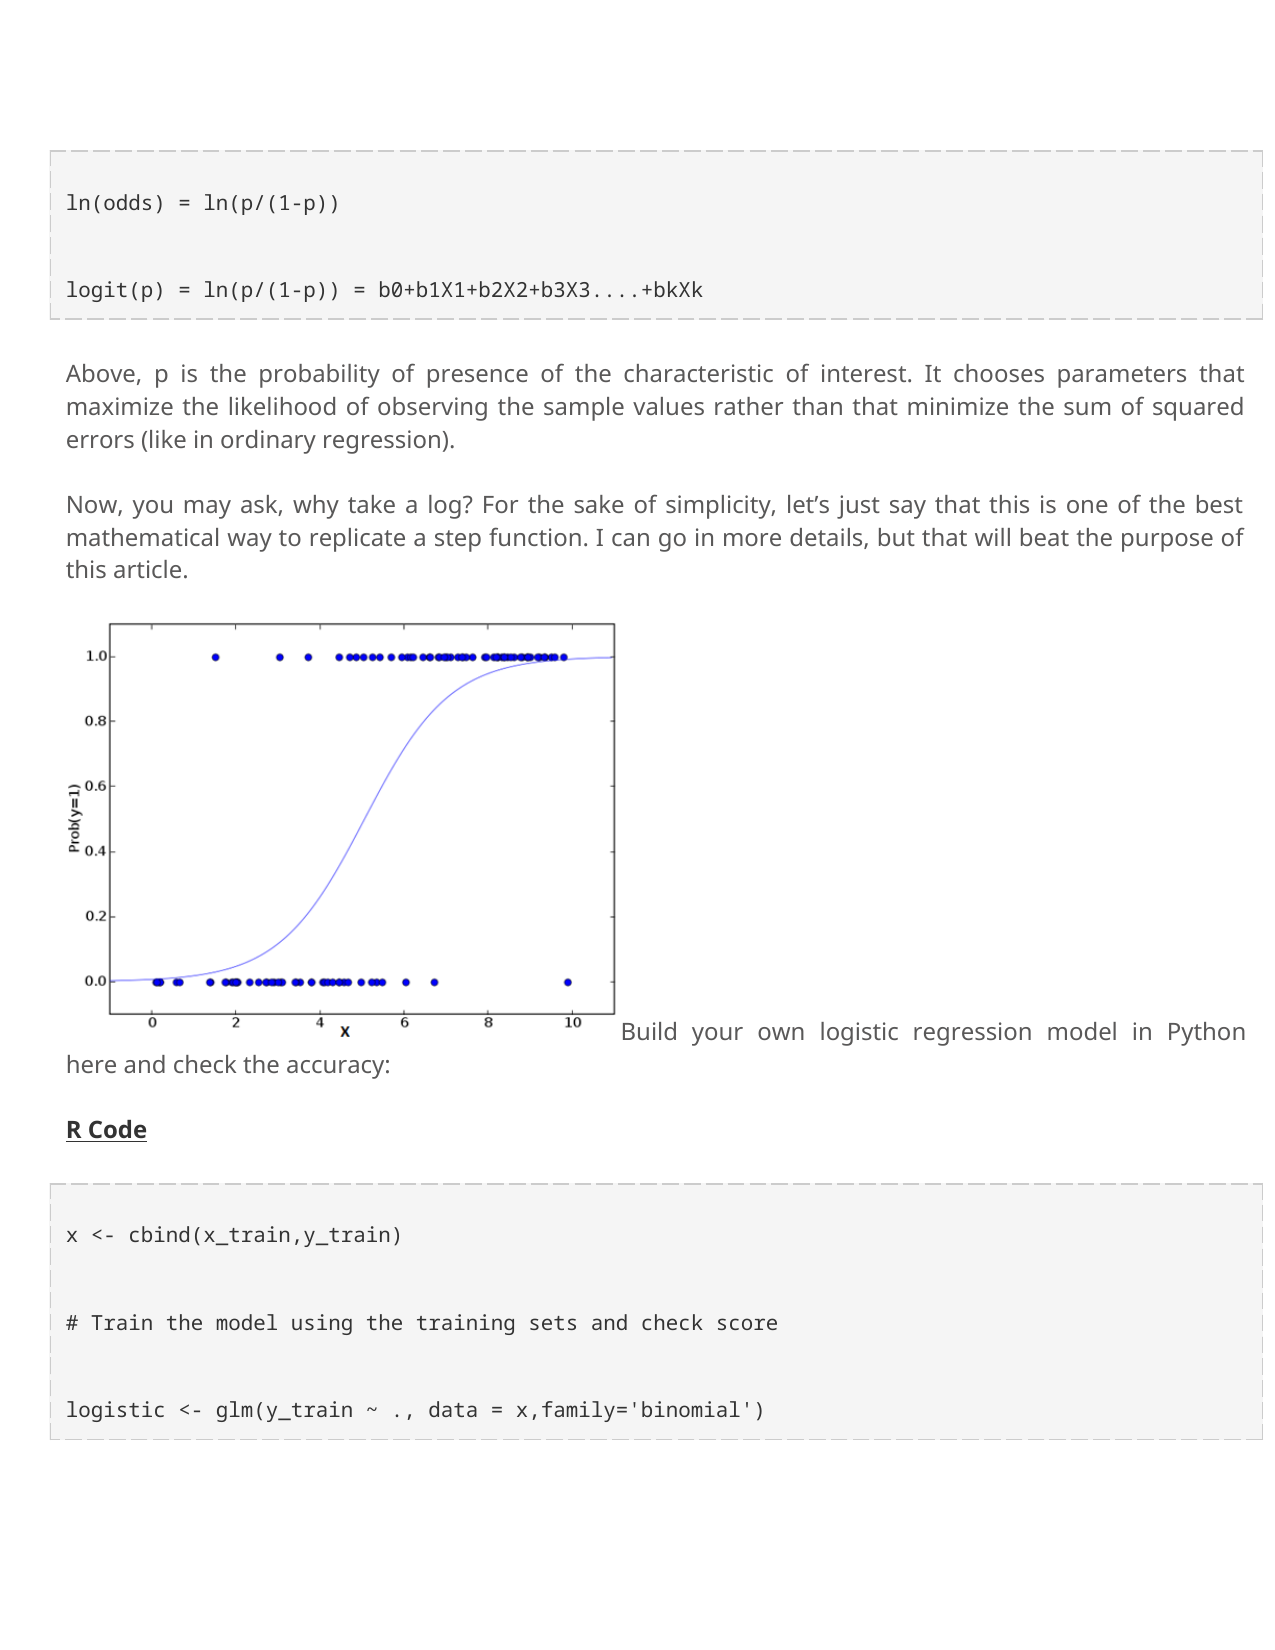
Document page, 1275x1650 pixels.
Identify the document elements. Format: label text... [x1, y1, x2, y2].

text Above, p is the probability of presence of the characteristic of interest. It chooses parameters that maximize the likelihood of observing the sample values rather than that minimize the sum of squared errors (like in ordinary regression). [66, 357, 1247, 455]
text ln(odds) = ln(p/(1-p)) [49, 150, 1263, 216]
picture [65, 618, 621, 1041]
text x <- cbind(x_train,y_train) [49, 1183, 1263, 1249]
text logit(p) = ln(p/(1-p)) = b0+b1X1+b2X2+b3X3....+bkXk [49, 237, 1263, 320]
text # Train the model using the training sets and check score [49, 1270, 1263, 1337]
text Now, you may ask, why take a log? For the sake of simplicity, let’s just say that this is one of the best mathematical way to replicate a step function. I can go in more details, but that will beat the purpose of this article. [66, 488, 1247, 586]
text logistic <- glm(y_train ~ ., data = x,family='binomial') [49, 1358, 1263, 1440]
text R Code [66, 1113, 1247, 1145]
